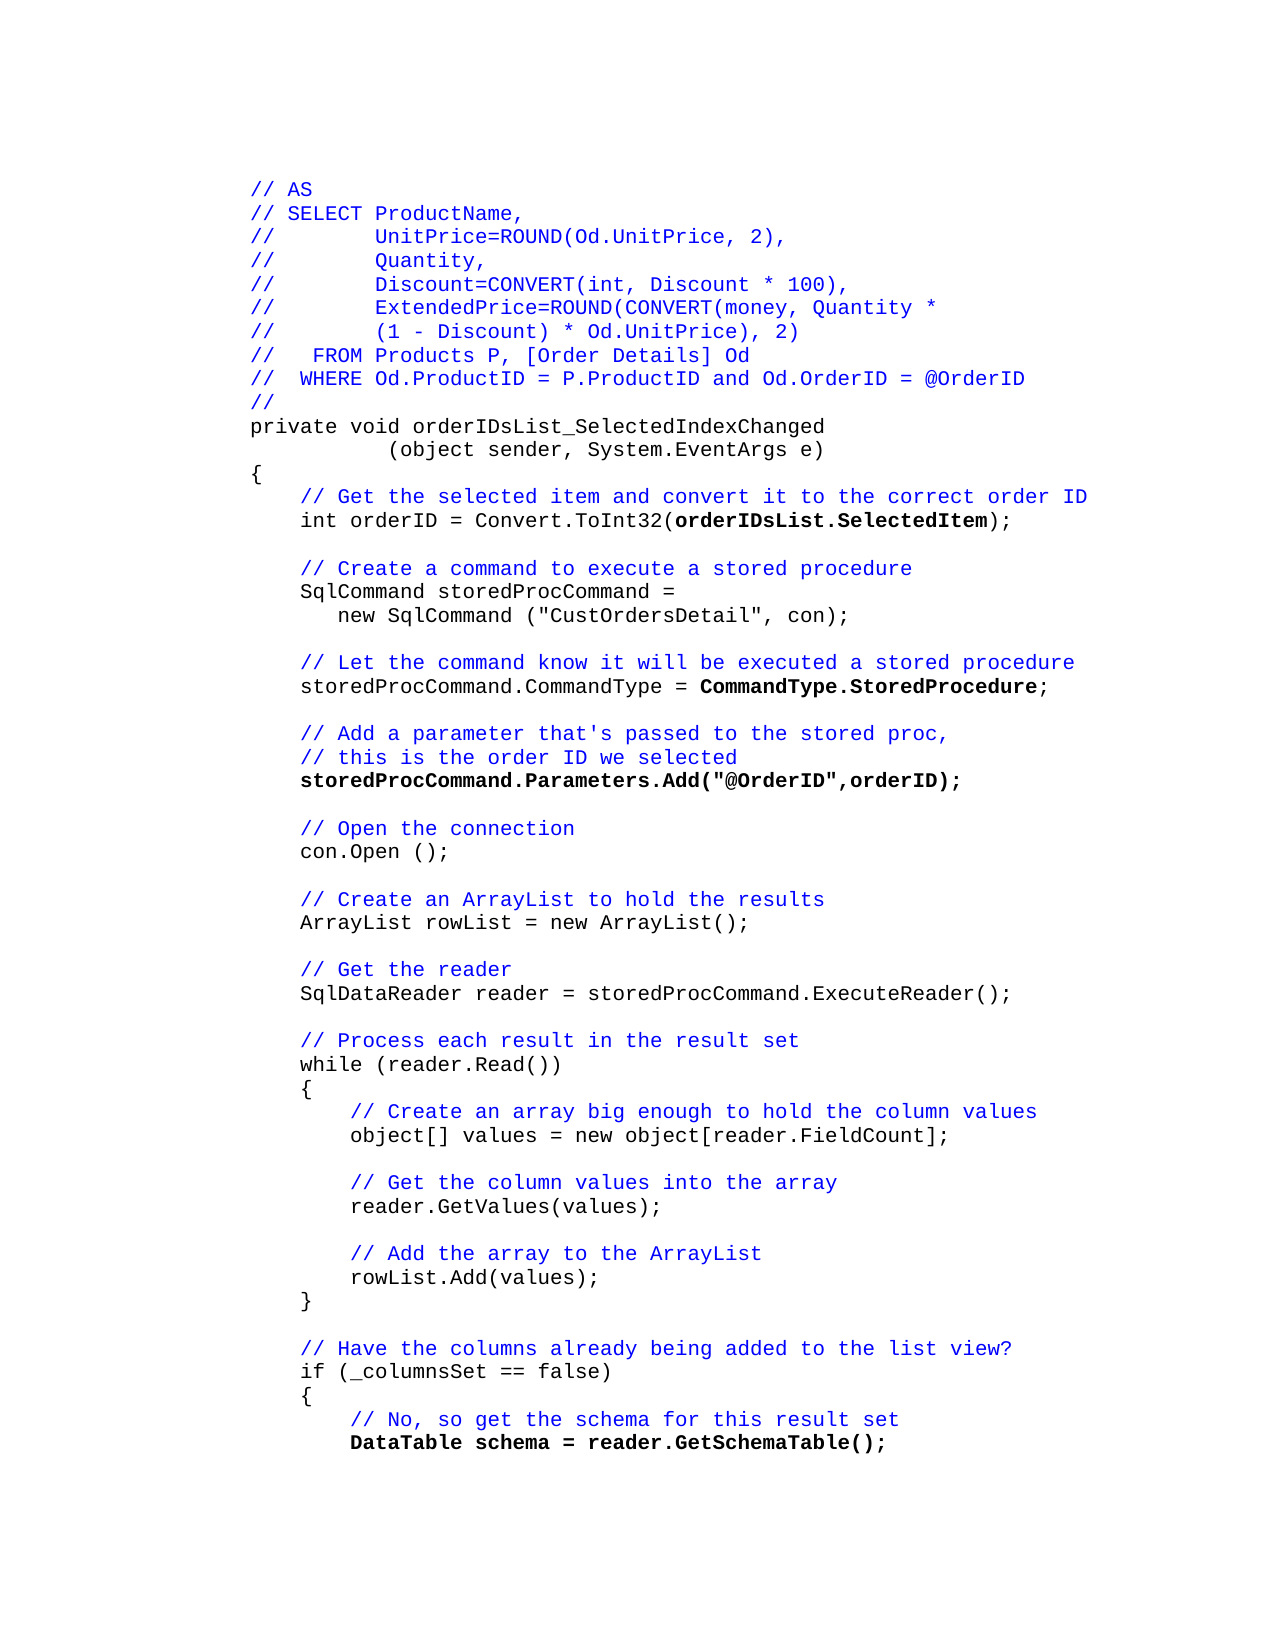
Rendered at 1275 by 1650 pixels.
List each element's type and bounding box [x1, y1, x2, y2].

table_header [150, 150, 1244, 1480]
